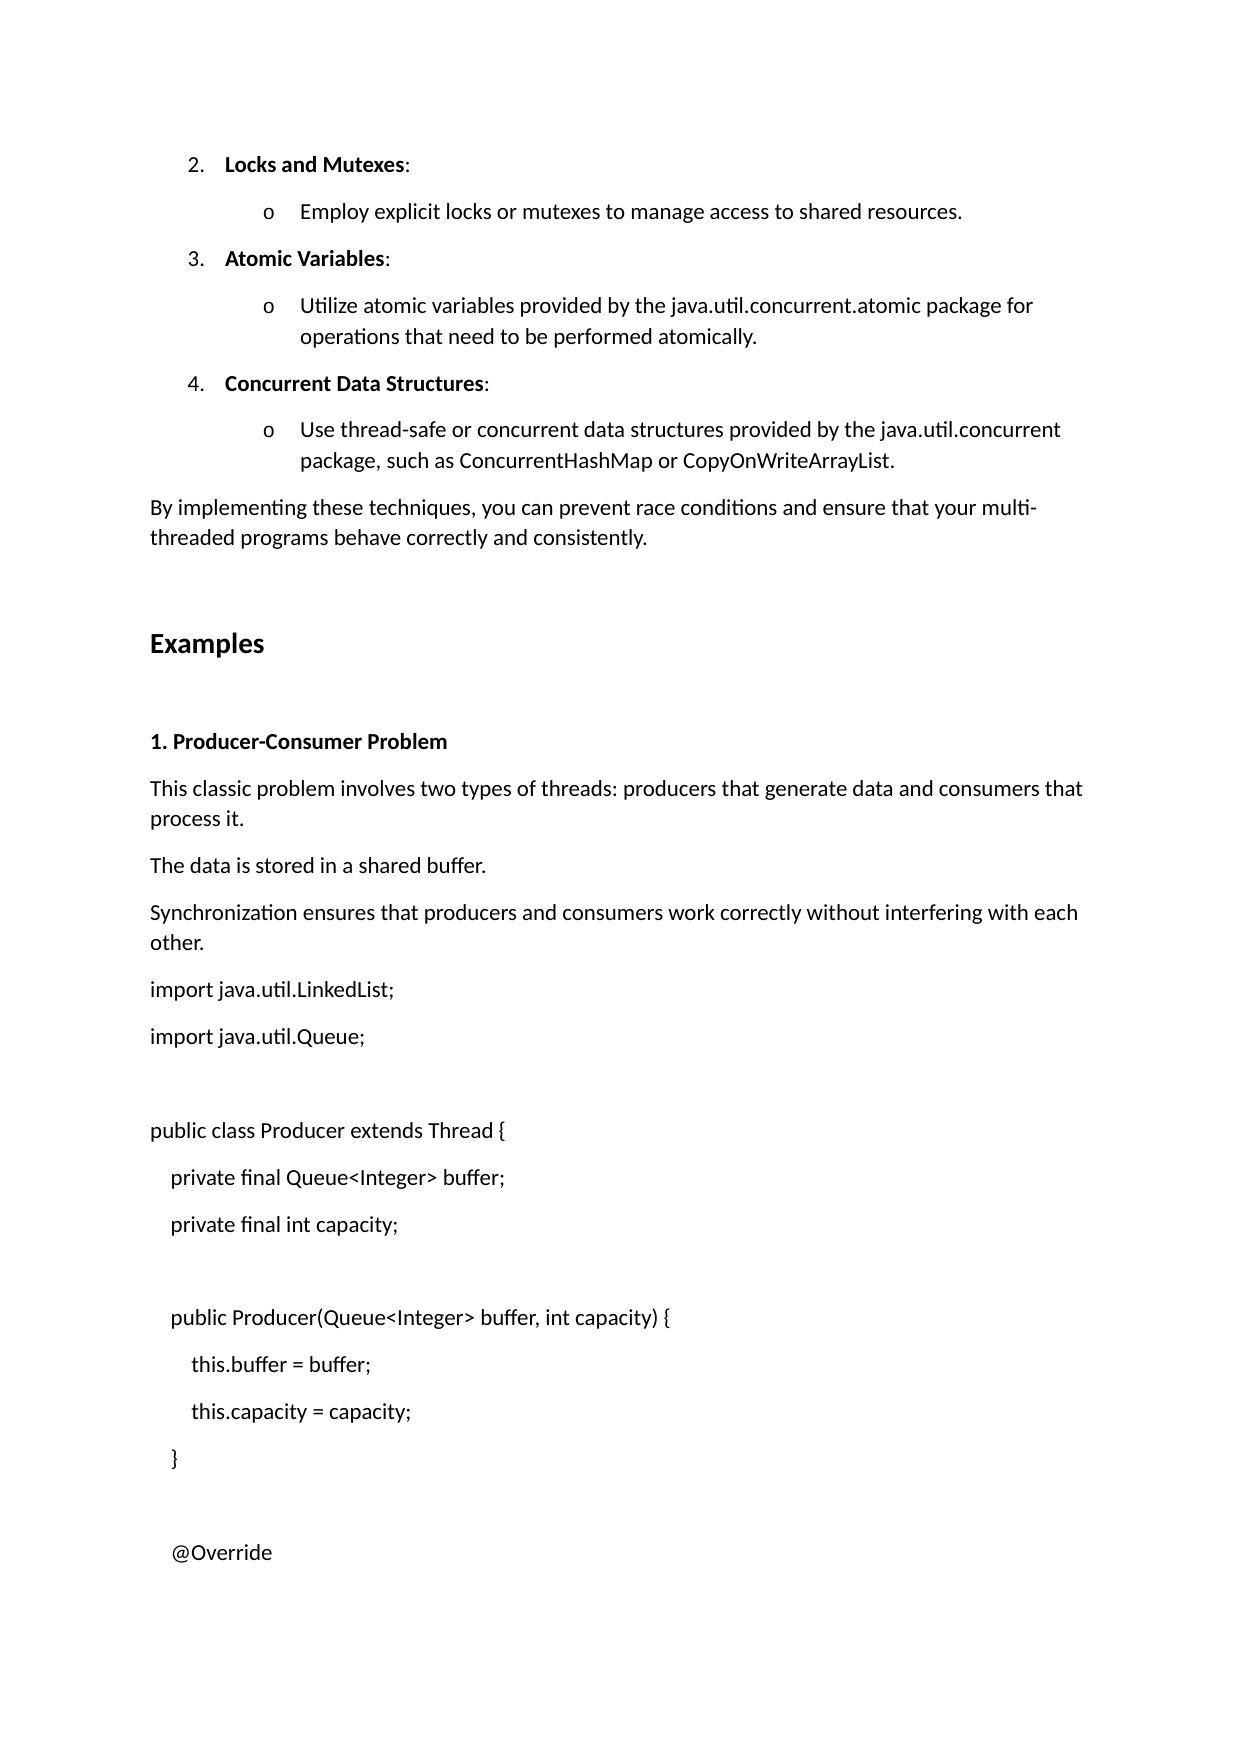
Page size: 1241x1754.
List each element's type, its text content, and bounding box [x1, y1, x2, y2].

text The data is stored in a shared buffer. [150, 851, 1090, 879]
text Examples [150, 625, 1090, 661]
text private final int capacity; [150, 1210, 1090, 1238]
list Locks and Mutexes: [187, 150, 1090, 178]
text 1. Producer-Consumer Problem [150, 727, 1090, 755]
text private final Queue<Integer> buffer; [150, 1163, 1090, 1191]
text Synchronization ensures that producers and consumers work correctly without interfering with each other. [150, 898, 1090, 956]
list Concurrent Data Structures: [187, 369, 1090, 397]
text @Override [150, 1538, 1090, 1566]
text By implementing these techniques, you can prevent race conditions and ensure that your multi-threaded programs behave correctly and consistently. [150, 493, 1090, 551]
text } [150, 1444, 1090, 1472]
text this.capacity = capacity; [150, 1397, 1090, 1425]
list Atomic Variables: [187, 244, 1090, 272]
list Employ explicit locks or mutexes to manage access to shared resources. [262, 197, 1090, 225]
text this.buffer = buffer; [150, 1350, 1090, 1378]
text import java.util.LinkedList; [150, 975, 1090, 1003]
text This classic problem involves two types of threads: producers that generate data and consumers that process it. [150, 774, 1090, 832]
list Utilize atomic variables provided by the java.util.concurrent.atomic package for operations that need to be performed atomically. [262, 291, 1090, 350]
text public class Producer extends Thread { [150, 1116, 1090, 1144]
text import java.util.Queue; [150, 1022, 1090, 1050]
list Use thread-safe or concurrent data structures provided by the java.util.concurrent package, such as ConcurrentHashMap or CopyOnWriteArrayList. [262, 416, 1090, 474]
text public Producer(Queue<Integer> buffer, int capacity) { [150, 1303, 1090, 1331]
